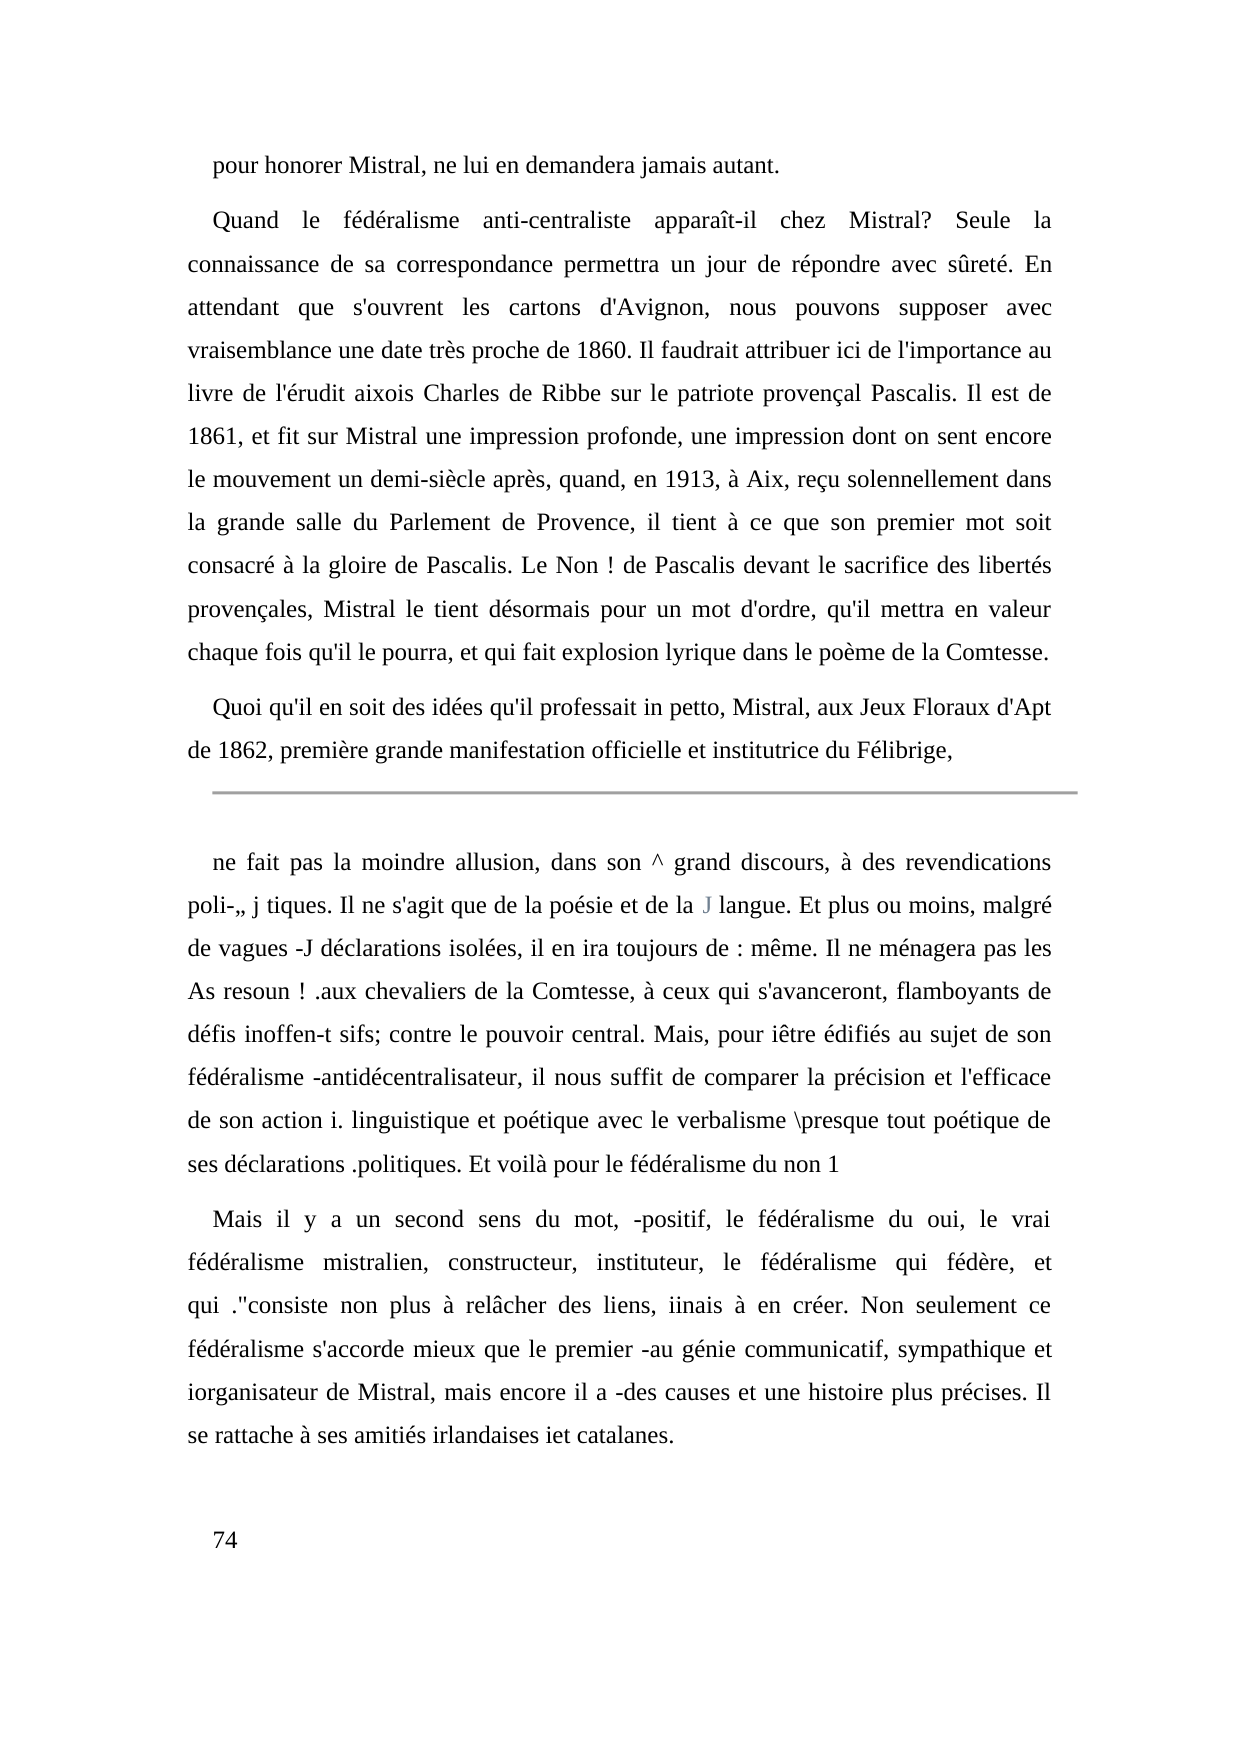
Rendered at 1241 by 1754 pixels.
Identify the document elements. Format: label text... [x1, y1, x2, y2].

text ne fait pas la moindre allusion, dans son ^ grand discours, à des revendications poli-„ j tiques. Il ne s'agit que de la poésie et de la J langue. Et plus ou moins, malgré de vagues -J déclarations isolées, il en ira toujours de : même. Il ne ménagera pas les As resoun ! .aux chevaliers de la Comtesse, à ceux qui s'avanceront, flamboyants de défis inoffen-t sifs; contre le pouvoir central. Mais, pour iêtre édifiés au sujet de son fédéralisme -antidécentralisateur, il nous suffit de comparer la précision et l'efficace de son action i. linguistique et poétique avec le verbalisme \presque tout poétique de ses déclarations .politiques. Et voilà pour le fédéralisme du non 1 [187, 847, 1053, 1177]
text Mais il y a un second sens du mot, -positif, le fédéralisme du oui, le vrai fédéralisme mistralien, constructeur, instituteur, le fédéralisme qui fédère, et qui ."consiste non plus à relâcher des liens, iinais à en créer. Non seulement ce fédéralisme s'accorde mieux que le premier -au génie communicatif, sympathique et iorganisateur de Mistral, mais encore il a -des causes et une histoire plus précises. Il se rattache à ses amitiés irlandaises iet catalanes. [187, 1204, 1053, 1449]
text Quand le fédéralisme anti-centraliste apparaît-il chez Mistral? Seule la connaissance de sa correspondance permettra un jour de répondre avec sûreté. En attendant que s'ouvrent les cartons d'Avignon, nous pouvons supposer avec vraisemblance une date très proche de 1860. Il faudrait attribuer ici de l'importance au livre de l'érudit aixois Charles de Ribbe sur le patriote provençal Pascalis. Il est de 1861, et fit sur Mistral une impression profonde, une impression dont on sent encore le mouvement un demi-siècle après, quand, en 1913, à Aix, reçu solennellement dans la grande salle du Parlement de Provence, il tient à ce que son premier mot soit consacré à la gloire de Pascalis. Le Non ! de Pascalis devant le sacrifice des libertés provençales, Mistral le tient désormais pour un mot d'ordre, qu'il mettra en valeur chaque fois qu'il le pourra, et qui fait explosion lyrique dans le poème de la Comtesse. [187, 206, 1053, 666]
text pour honorer Mistral, ne lui en demandera jamais autant. [187, 150, 1053, 179]
text Quoi qu'il en soit des idées qu'il professait in petto, Mistral, aux Jeux Floraux d'Apt de 1862, première grande manifestation officielle et institutrice du Félibrige, [187, 692, 1053, 764]
